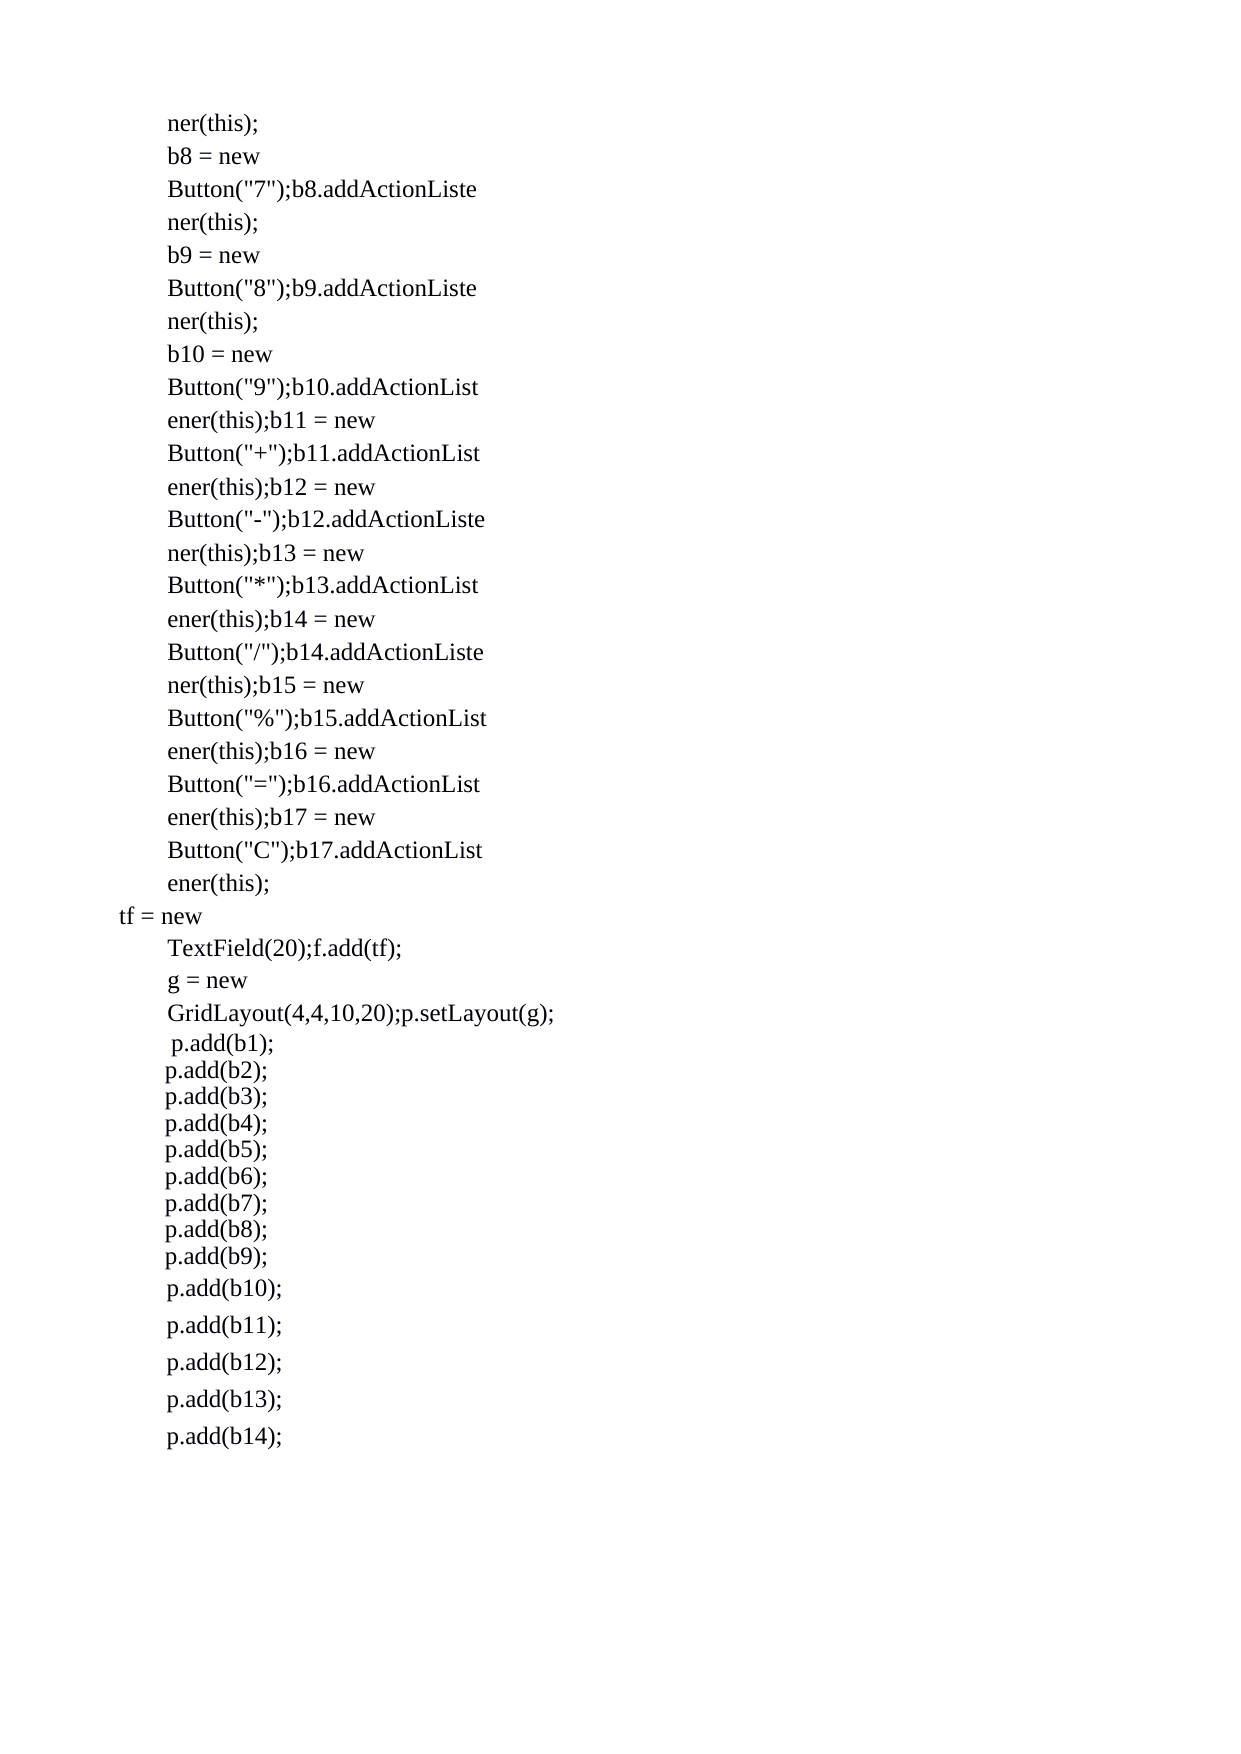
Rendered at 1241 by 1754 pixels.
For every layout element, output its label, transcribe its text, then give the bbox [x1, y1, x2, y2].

text p.add(b6); [89, 1163, 1153, 1190]
text p.add(b1); [89, 1030, 1153, 1057]
text p.add(b13); [166, 1384, 1057, 1413]
text b10 = new Button("9");b10.addActionListener(this);b11 = new Button("+");b11.addActionListener(this);b12 = new Button("-");b12.addActionListener(this);b13 = new Button("*");b13.addActionListener(this);b14 = new Button("/");b14.addActionListener(this);b15 = new Button("%");b15.addActionListener(this);b16 = new Button("=");b16.addActionListener(this);b17 = new Button("C");b17.addActionListener(this); [167, 339, 488, 897]
text g = new GridLayout(4,4,10,20);p.setLayout(g); [167, 966, 591, 1027]
text p.add(b8); [89, 1216, 1153, 1243]
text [167, 108, 488, 137]
text p.add(b3); [89, 1083, 1153, 1110]
text p.add(b5); [89, 1137, 1153, 1163]
text p.add(b12); [166, 1347, 1057, 1376]
text p.add(b14); [166, 1421, 1057, 1450]
text b9 = new Button("8");b9.addActionListener(this); [167, 240, 488, 335]
text p.add(b7); [89, 1190, 1153, 1216]
text p.add(b9); [89, 1243, 1153, 1269]
text p.add(b11); [166, 1310, 1057, 1339]
text p.add(b4); [89, 1110, 1153, 1137]
text b8 = new Button("7");b8.addActionListener(this); [167, 141, 488, 236]
text p.add(b2); [89, 1057, 1153, 1083]
text tf = new TextField(20);f.add(tf); [119, 901, 443, 962]
text p.add(b10); [166, 1273, 1057, 1302]
